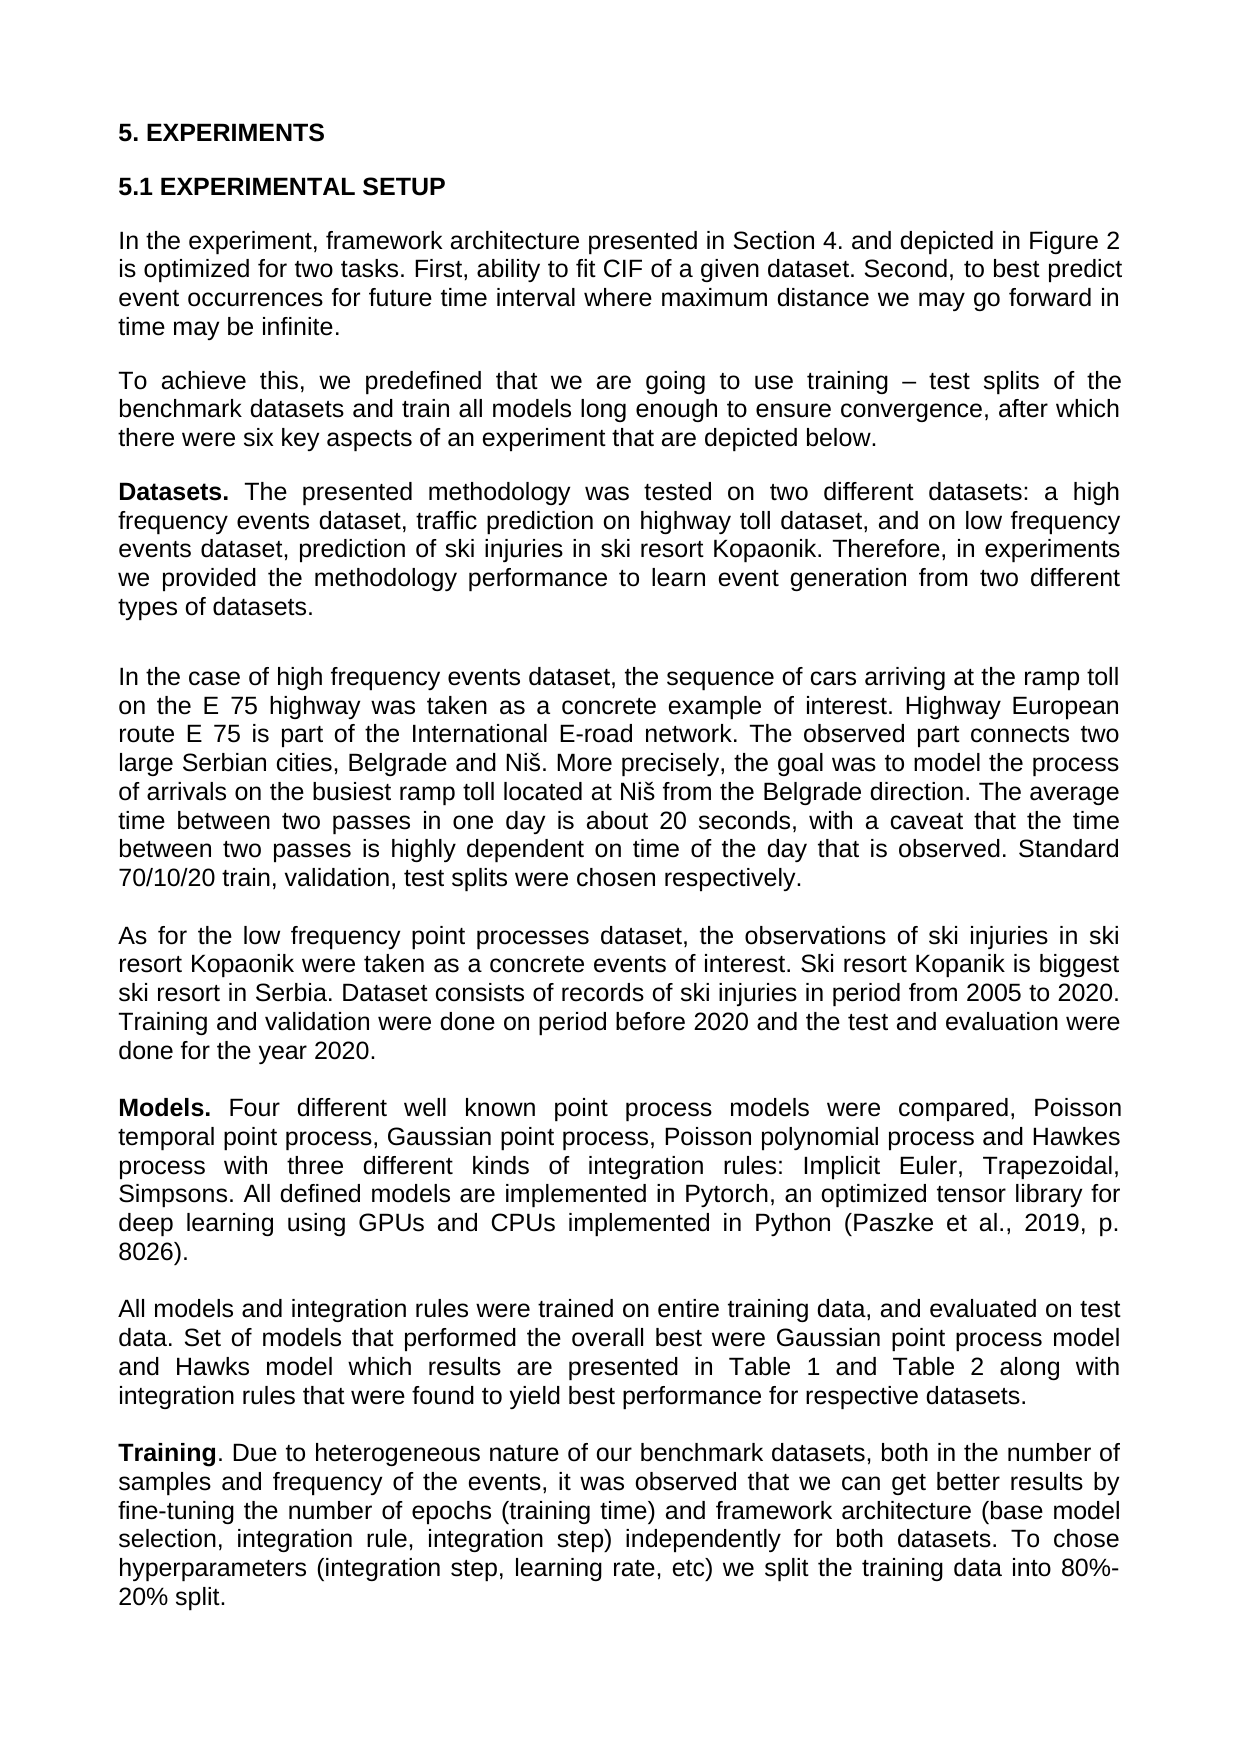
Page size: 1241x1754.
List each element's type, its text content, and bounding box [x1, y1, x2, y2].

text In the case of high frequency events dataset, the sequence of cars arriving at the ramp toll on the E 75 highway was taken as a concrete example of interest. Highway European route E 75 is part of the International E-road network. The observed part connects two large Serbian cities, Belgrade and Niš. More precisely, the goal was to model the process of arrivals on the busiest ramp toll located at Niš from the Belgrade direction. The average time between two passes in one day is about 20 seconds, with a caveat that the time between two passes is highly dependent on time of the day that is observed. Standard 70/10/20 train, validation, test splits were chosen respectively. [118, 662, 1122, 892]
text 5.1 EXPERIMENTAL SETUP [118, 172, 1122, 201]
text As for the low frequency point processes dataset, the observations of ski injuries in ski resort Kopaonik were taken as a concrete events of interest. Ski resort Kopanik is biggest ski resort in Serbia. Dataset consists of records of ski injuries in period from 2005 to 2020. Training and validation were done on period before 2020 and the test and evaluation were done for the year 2020. [118, 921, 1122, 1064]
text Models. Four different well known point process models were compared, Poisson temporal point process, Gaussian point process, Poisson polynomial process and Hawkes process with three different kinds of integration rules: Implicit Euler, Trapezoidal, Simpsons. All defined models are implemented in Pytorch, an optimized tensor library for deep learning using GPUs and CPUs implemented in Python (Paszke et al., 2019, p. 8026). [118, 1093, 1122, 1266]
text 5. EXPERIMENTS [118, 118, 1122, 147]
text In the experiment, framework architecture presented in Section 4. and depicted in Figure 2 is optimized for two tasks. First, ability to fit CIF of a given dataset. Second, to best predict event occurrences for future time interval where maximum distance we may go forward in time may be infinite. [118, 226, 1122, 341]
text To achieve this, we predefined that we are going to use training – test splits of the benchmark datasets and train all models long enough to ensure convergence, after which there were six key aspects of an experiment that are depicted below. [118, 366, 1122, 452]
text Datasets. The presented methodology was tested on two different datasets: a high frequency events dataset, traffic prediction on highway toll dataset, and on low frequency events dataset, prediction of ski injuries in ski resort Kopaonik. Therefore, in experiments we provided the methodology performance to learn event generation from two different types of datasets. [118, 477, 1122, 621]
text Training. Due to heterogeneous nature of our benchmark datasets, both in the number of samples and frequency of the events, it was observed that we can get better results by fine-tuning the number of epochs (training time) and framework architecture (base model selection, integration rule, integration step) independently for both datasets. To chose hyperparameters (integration step, learning rate, etc) we split the training data into 80%-20% split. [118, 1438, 1122, 1611]
